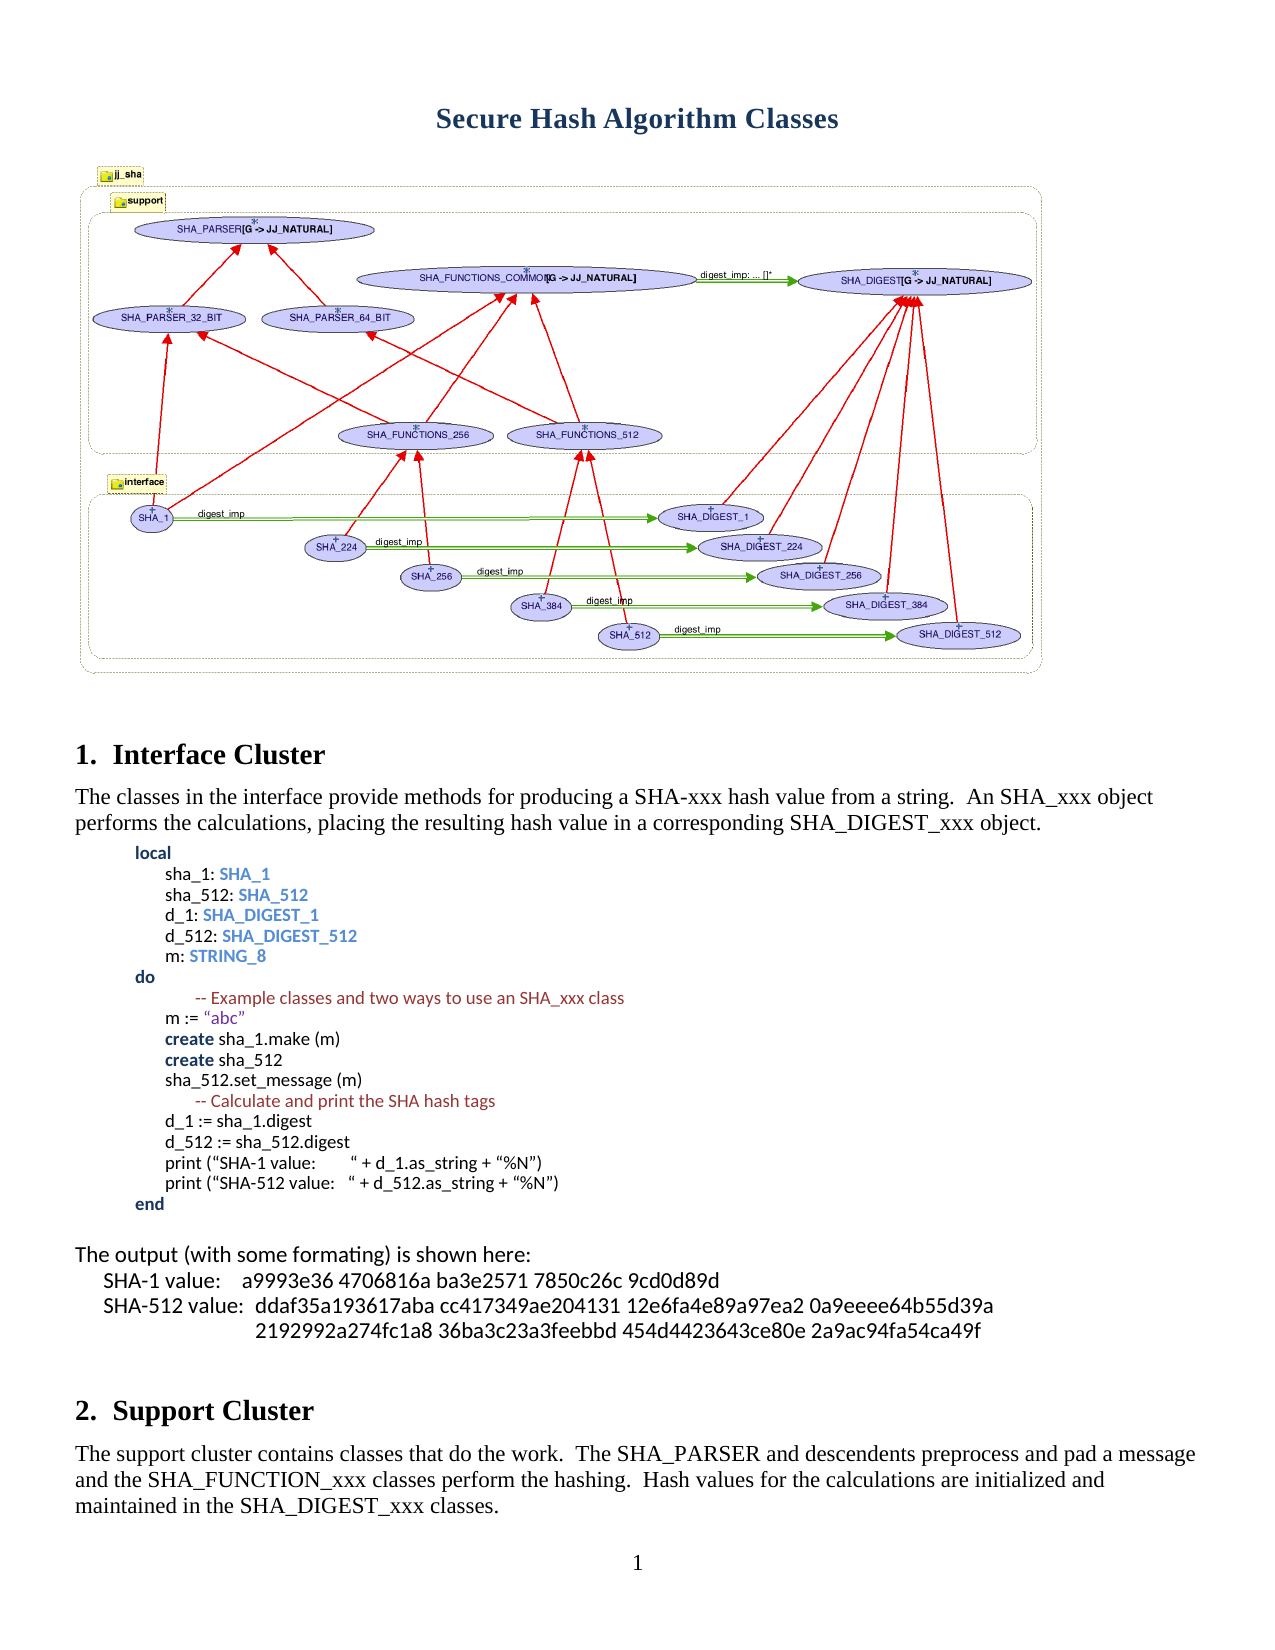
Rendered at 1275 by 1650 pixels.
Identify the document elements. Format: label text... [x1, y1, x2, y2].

text SHA-512 value: ddaf35a193617aba cc417349ae204131 12e6fa4e89a97ea2 0a9eeee64b55d39a [103, 1293, 1200, 1318]
text The classes in the interface provide methods for producing a SHA-xxx hash value from a string. An SHA_xxx object performs the calculations, placing the resulting hash value in a corresponding SHA_DIGEST_xxx object. [75, 783, 1200, 836]
text The support cluster contains classes that do the work. The SHA_PARSER and descendents preprocess and pad a message and the SHA_FUNCTION_xxx classes perform the hashing. Hash values for the calculations are initialized and maintained in the SHA_DIGEST_xxx classes. [75, 1439, 1200, 1519]
picture [75, 160, 1050, 687]
subtitle Support Cluster [75, 1393, 1200, 1427]
text 2192992a274fc1a8 36ba3c23a3feebbd 454d4423643ce80e 2a9ac94fa54ca49f [103, 1318, 1200, 1343]
text SHA-1 value: a9993e36 4706816a ba3e2571 7850c26c 9cd0d89d [103, 1268, 1200, 1293]
subtitle Interface Cluster [75, 737, 1200, 771]
text The output (with some formating) is shown here: [75, 1243, 1200, 1268]
title Secure Hash Algorithm Classes [75, 101, 1200, 135]
